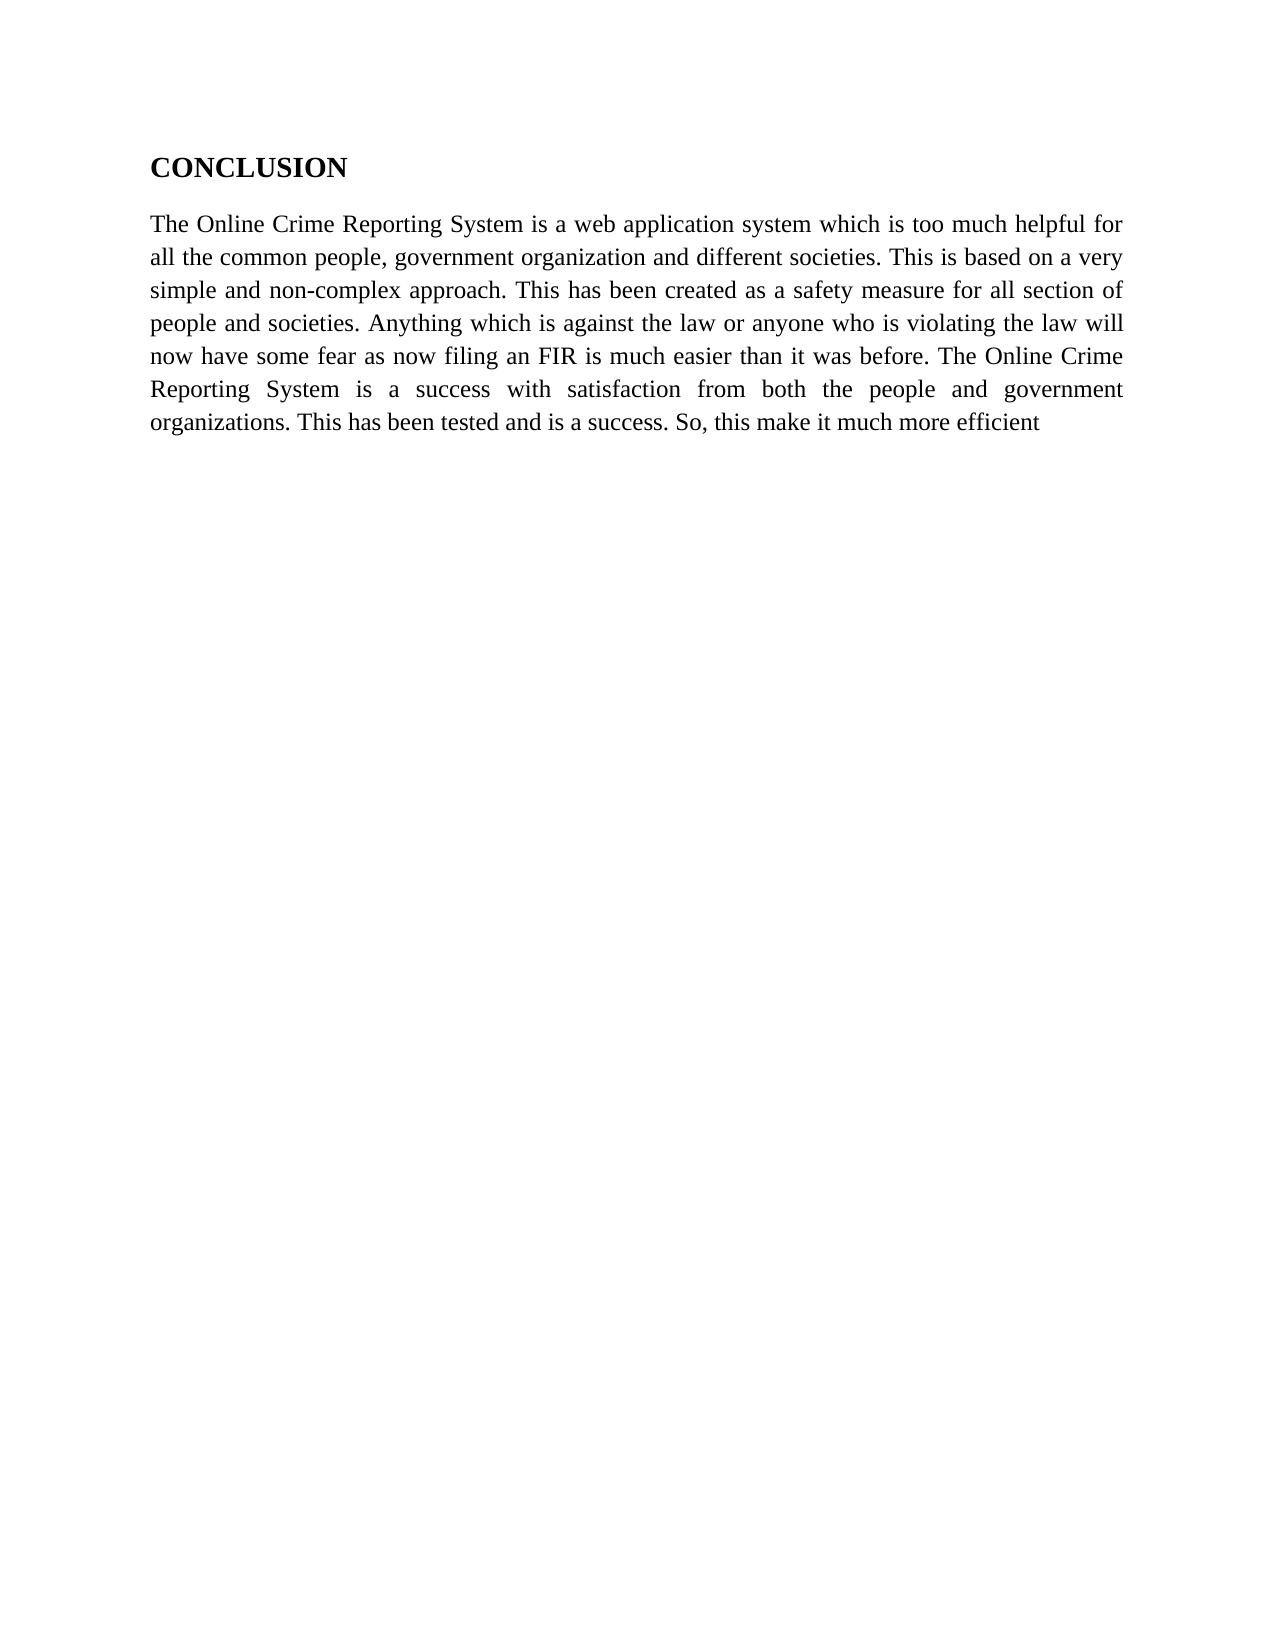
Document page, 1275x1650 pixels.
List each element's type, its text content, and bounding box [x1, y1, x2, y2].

text The Online Crime Reporting System is a web application system which is too much helpful for all the common people, government organization and different societies. This is based on a very simple and non-complex approach. This has been created as a safety measure for all section of people and societies. Anything which is against the law or anyone who is violating the law will now have some fear as now filing an FIR is much easier than it was before. The Online Crime Reporting System is a success with satisfaction from both the people and government organizations. This has been tested and is a success. So, this make it much more efficient [150, 209, 1125, 436]
text CONCLUSION [150, 150, 1125, 183]
